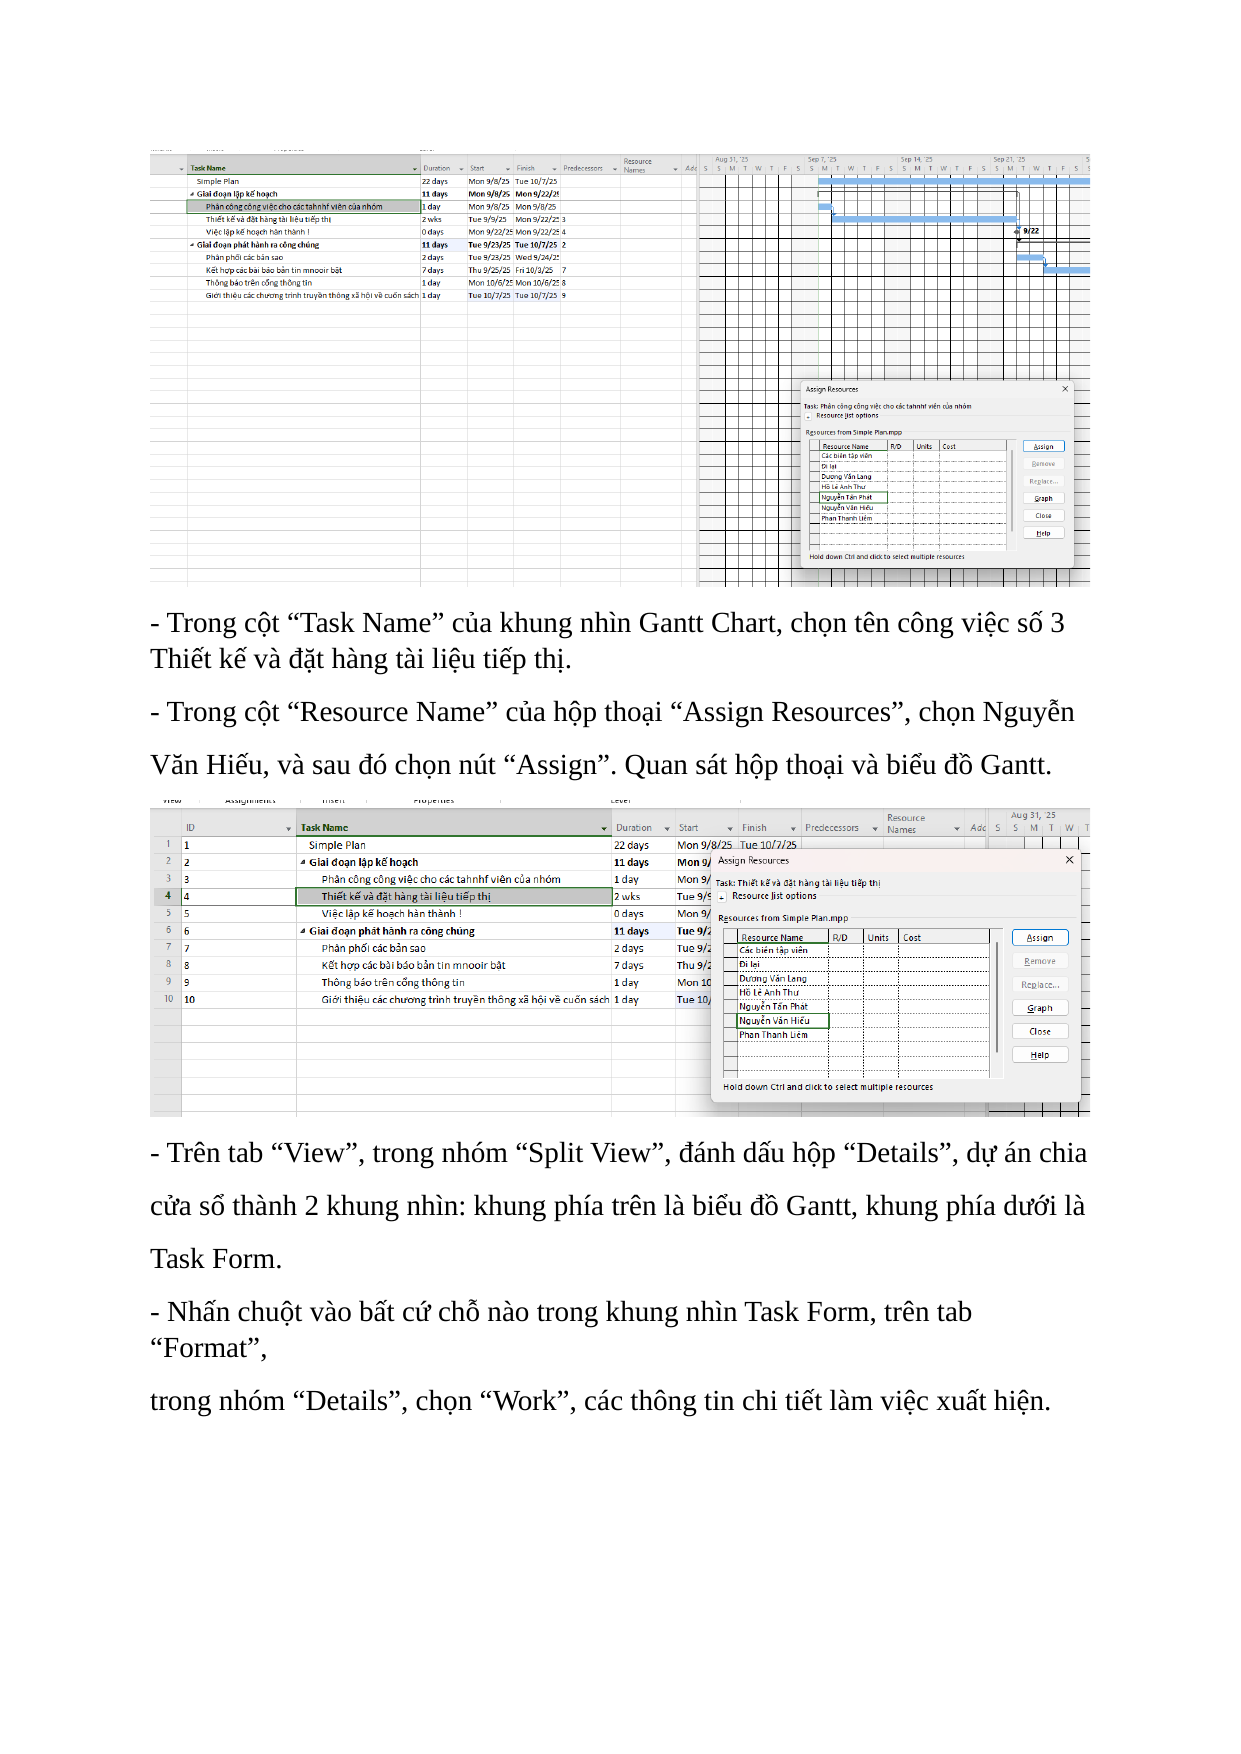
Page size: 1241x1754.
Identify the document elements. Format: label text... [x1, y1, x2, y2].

text - Trên tab “View”, trong nhóm “Split View”, đánh dấu hộp “Details”, dự án chia [150, 1136, 1090, 1169]
text - Trong cột “Task Name” của khung nhìn Gantt Chart, chọn tên công việc số 3 Thiết kế và đặt hàng tài liệu tiếp thị. [150, 605, 1090, 675]
text - Trong cột “Resource Name” của hộp thoại “Assign Resources”, chọn Nguyễn [150, 694, 1090, 728]
text Văn Hiếu, và sau đó chọn nút “Assign”. Quan sát hộp thoại và biểu đồ Gantt. [150, 747, 1090, 781]
text trong nhóm “Details”, chọn “Work”, các thông tin chi tiết làm việc xuất hiện. [150, 1383, 1090, 1416]
picture [150, 150, 1091, 587]
text cửa sổ thành 2 khung nhìn: khung phía trên là biểu đồ Gantt, khung phía dưới là [150, 1188, 1090, 1222]
picture [150, 800, 1091, 1117]
text Task Form. [150, 1241, 1090, 1275]
text - Nhấn chuột vào bất cứ chỗ nào trong khung nhìn Task Form, trên tab “Format”, [150, 1294, 1090, 1364]
